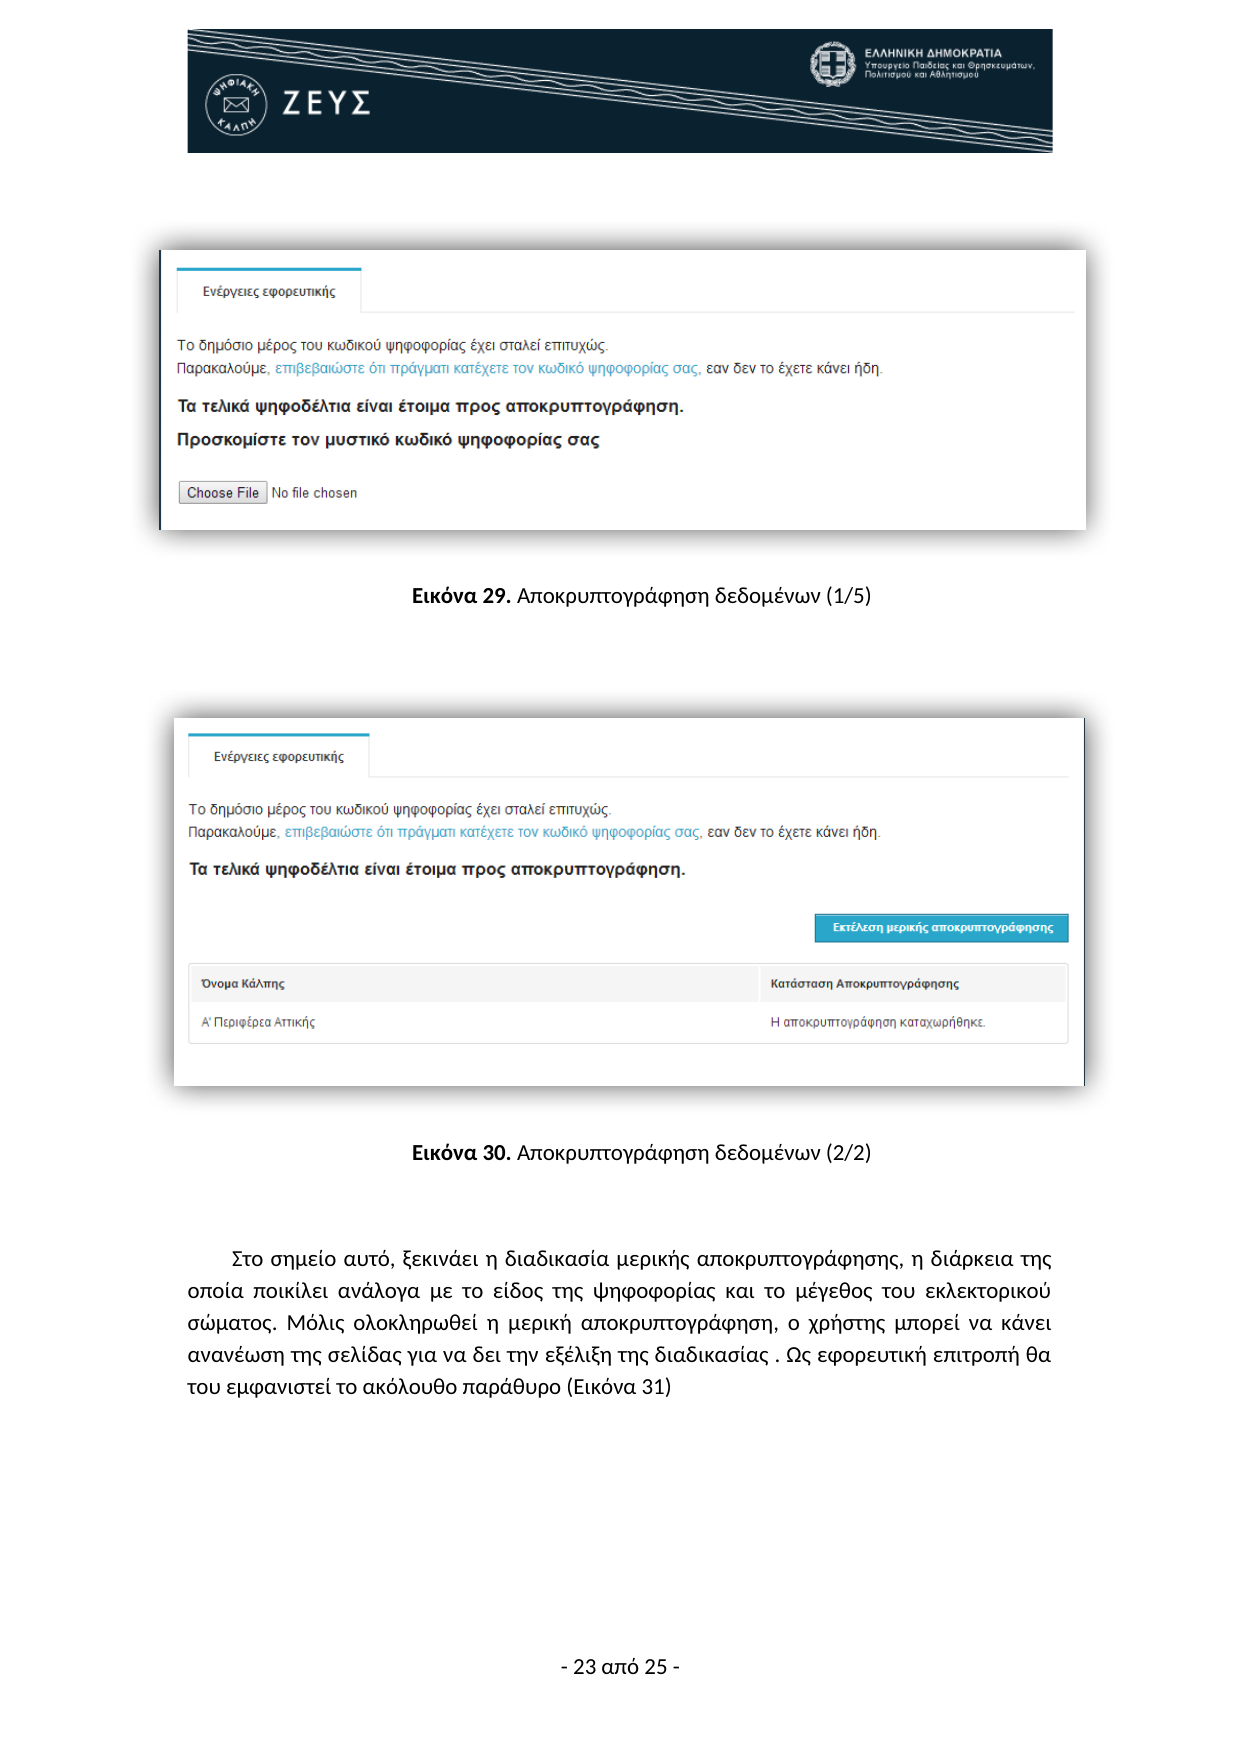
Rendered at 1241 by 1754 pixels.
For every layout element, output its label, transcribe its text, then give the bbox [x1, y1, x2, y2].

text Αποκρυπτογράφηση δεδομένων (1/5) [166, 581, 1118, 609]
text Αποκρυπτογράφηση δεδομένων (2/2) [166, 1138, 1118, 1166]
picture [159, 250, 1086, 530]
picture [187, 29, 1053, 153]
text Στο σημείο αυτό, ξεκινάει η διαδικασία μερικής αποκρυπτογράφησης, η διάρκεια της οποία ποικίλει ανάλογα με το είδος της ψηφοφορίας και το μέγεθος του εκλεκτορικού σώματος. Μόλις ολοκληρωθεί η μερική αποκρυπτογράφηση, ο χρήστης μπορεί να κάνει ανανέωση της σελίδας για να δει την εξέλιξη της διαδικασίας . Ως εφορευτική επιτροπή θα του εμφανιστεί το ακόλουθο παράθυρο (Εικόνα 31) [187, 1244, 1053, 1400]
picture [174, 718, 1085, 1086]
